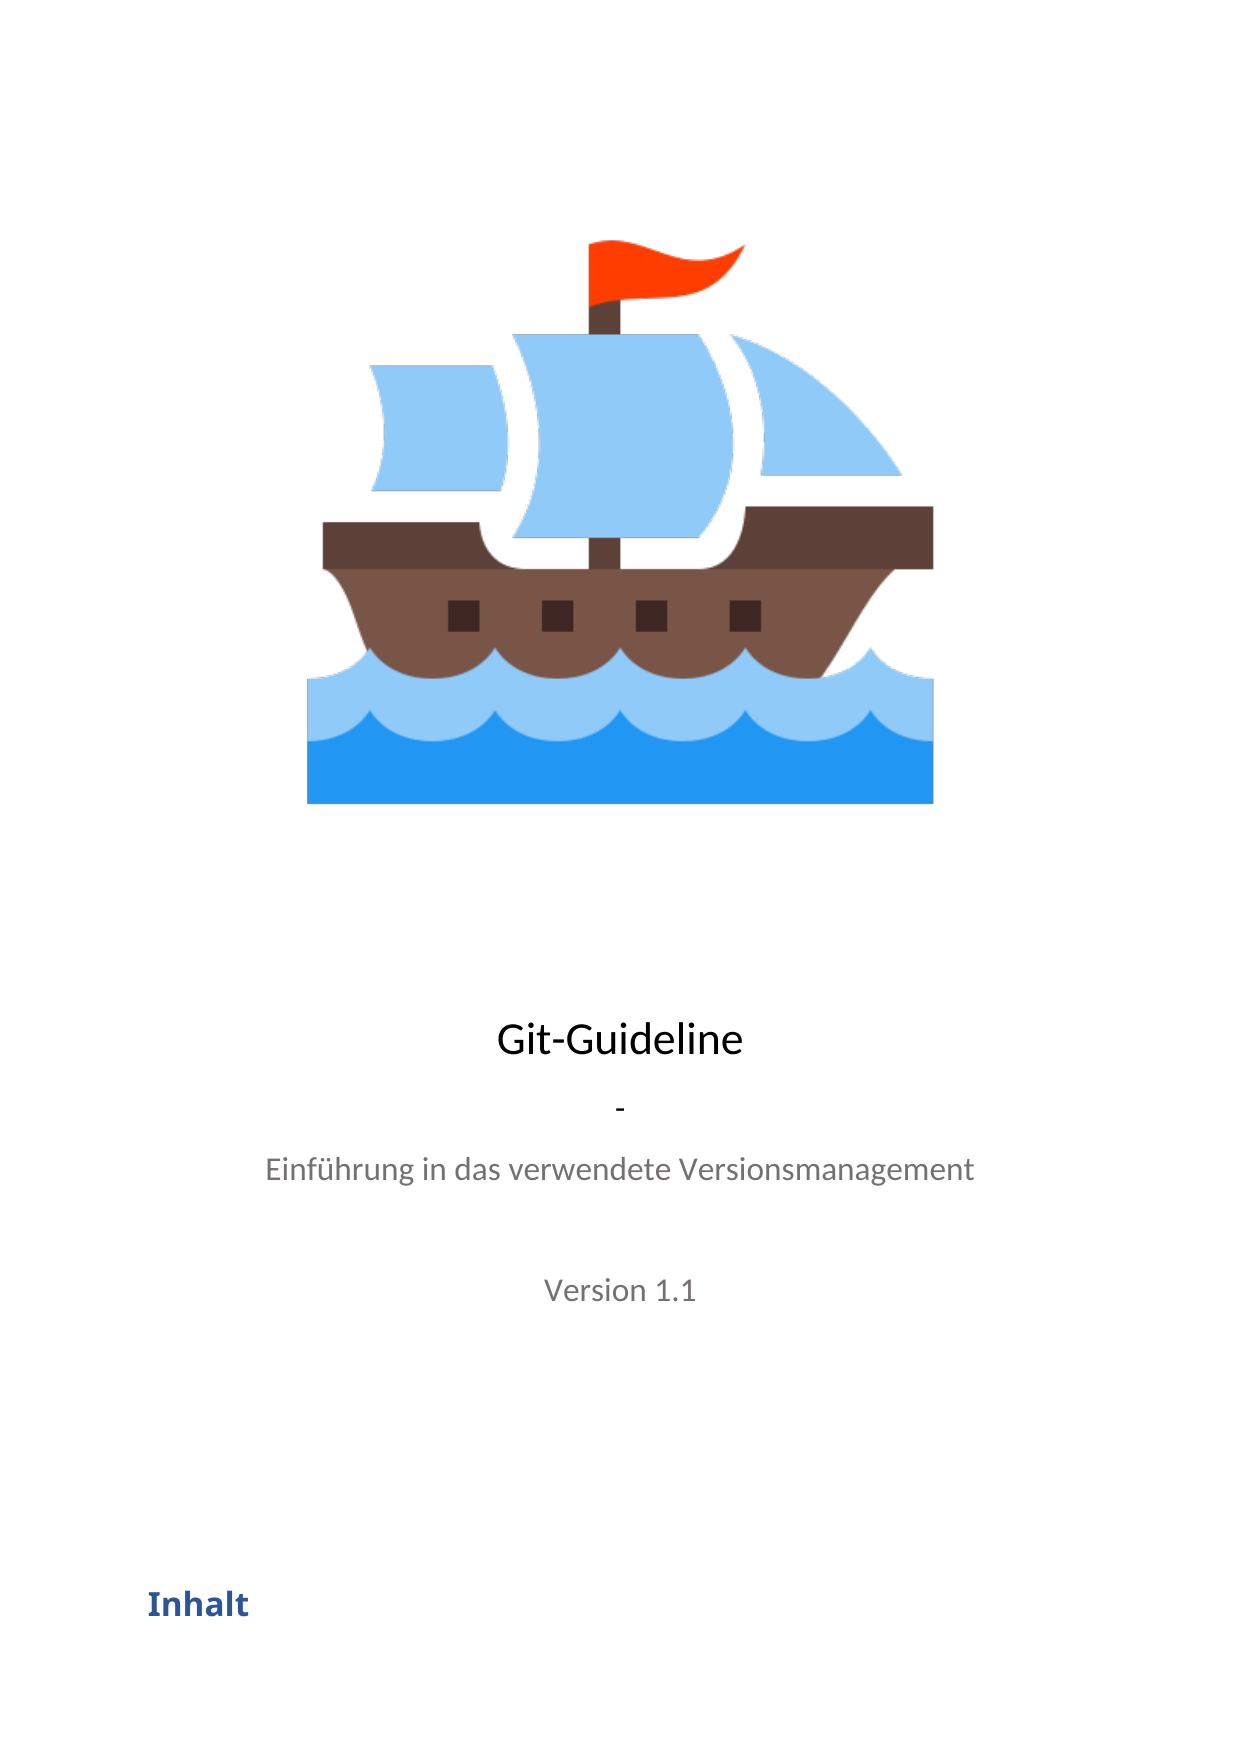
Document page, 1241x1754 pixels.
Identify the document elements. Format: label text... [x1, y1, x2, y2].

text Git-Guideline [148, 1010, 1093, 1066]
picture [245, 147, 995, 898]
text - [148, 1087, 1093, 1128]
text Einführung in das verwendete Versionsmanagement [148, 1148, 1093, 1188]
text Version 1.1 [148, 1269, 1093, 1310]
